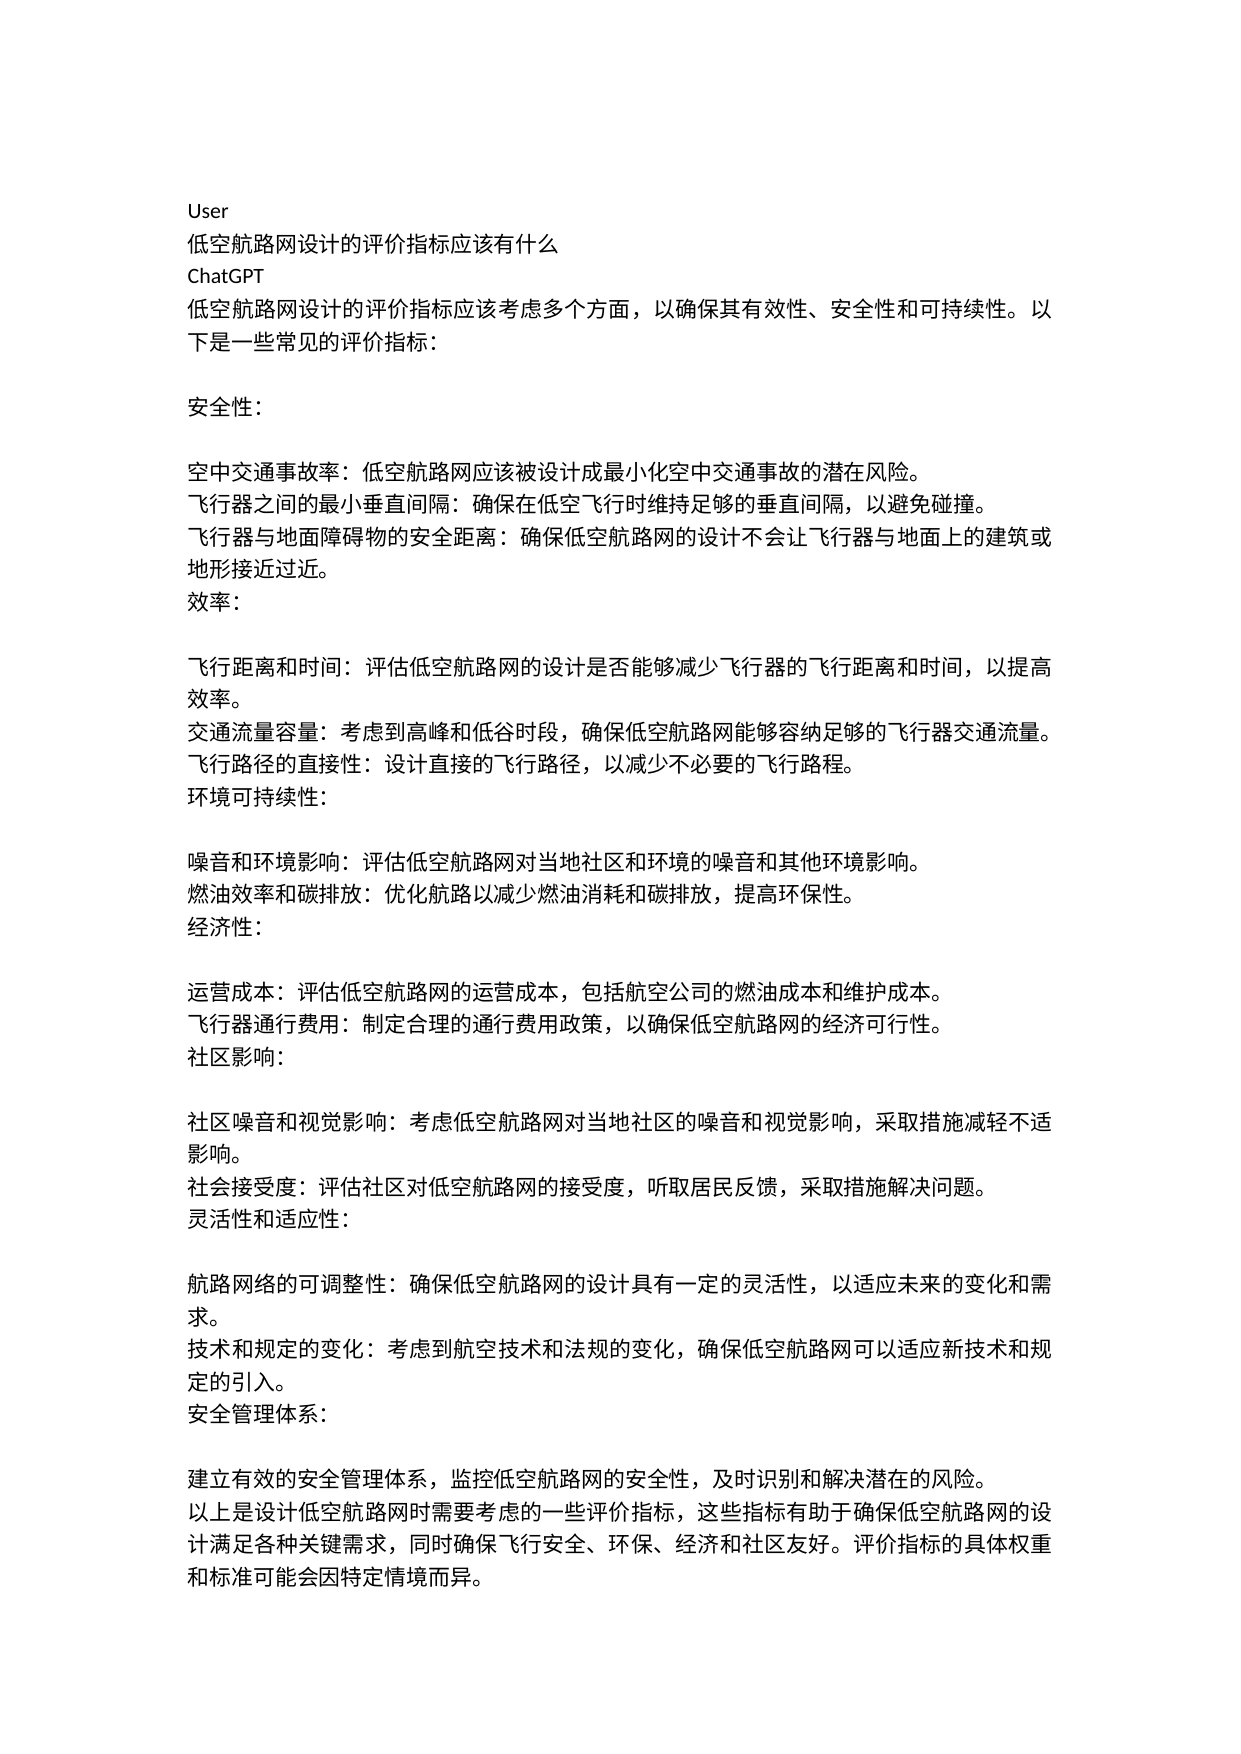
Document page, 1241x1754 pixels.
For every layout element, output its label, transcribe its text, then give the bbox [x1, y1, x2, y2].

text 航路网络的可调整性：确保低空航路网的设计具有一定的灵活性，以适应未来的变化和需求。 [187, 1267, 1053, 1332]
text 灵活性和适应性： [187, 1202, 1053, 1234]
text 低空航路网设计的评价指标应该考虑多个方面，以确保其有效性、安全性和可持续性。以下是一些常见的评价指标： [187, 292, 1053, 357]
text 社会接受度：评估社区对低空航路网的接受度，听取居民反馈，采取措施解决问题。 [187, 1169, 1053, 1202]
text 空中交通事故率：低空航路网应该被设计成最小化空中交通事故的潜在风险。 [187, 454, 1053, 487]
text 建立有效的安全管理体系，监控低空航路网的安全性，及时识别和解决潜在的风险。 [187, 1462, 1053, 1494]
text 效率： [187, 584, 1053, 617]
text 环境可持续性： [187, 779, 1053, 812]
text 技术和规定的变化：考虑到航空技术和法规的变化，确保低空航路网可以适应新技术和规定的引入。 [187, 1332, 1053, 1397]
text 社区影响： [187, 1039, 1053, 1072]
text 低空航路网设计的评价指标应该有什么 [187, 227, 1053, 259]
text 安全性： [187, 389, 1053, 422]
text 经济性： [187, 909, 1053, 942]
text 运营成本：评估低空航路网的运营成本，包括航空公司的燃油成本和维护成本。 [187, 974, 1053, 1007]
text 飞行路径的直接性：设计直接的飞行路径，以减少不必要的飞行路程。 [187, 747, 1053, 779]
text ChatGPT [187, 259, 1053, 292]
text 以上是设计低空航路网时需要考虑的一些评价指标，这些指标有助于确保低空航路网的设计满足各种关键需求，同时确保飞行安全、环保、经济和社区友好。评价指标的具体权重和标准可能会因特定情境而异。 [187, 1494, 1053, 1592]
text 飞行器之间的最小垂直间隔：确保在低空飞行时维持足够的垂直间隔，以避免碰撞。 [187, 487, 1053, 519]
text 燃油效率和碳排放：优化航路以减少燃油消耗和碳排放，提高环保性。 [187, 877, 1053, 909]
text 飞行器与地面障碍物的安全距离：确保低空航路网的设计不会让飞行器与地面上的建筑或地形接近过近。 [187, 519, 1053, 584]
text 飞行器通行费用：制定合理的通行费用政策，以确保低空航路网的经济可行性。 [187, 1007, 1053, 1039]
text 交通流量容量：考虑到高峰和低谷时段，确保低空航路网能够容纳足够的飞行器交通流量。 [187, 714, 1053, 747]
text 社区噪音和视觉影响：考虑低空航路网对当地社区的噪音和视觉影响，采取措施减轻不适影响。 [187, 1104, 1053, 1169]
text User [187, 194, 1053, 227]
text 安全管理体系： [187, 1397, 1053, 1429]
text 噪音和环境影响：评估低空航路网对当地社区和环境的噪音和其他环境影响。 [187, 844, 1053, 877]
text 飞行距离和时间：评估低空航路网的设计是否能够减少飞行器的飞行距离和时间，以提高效率。 [187, 649, 1053, 714]
